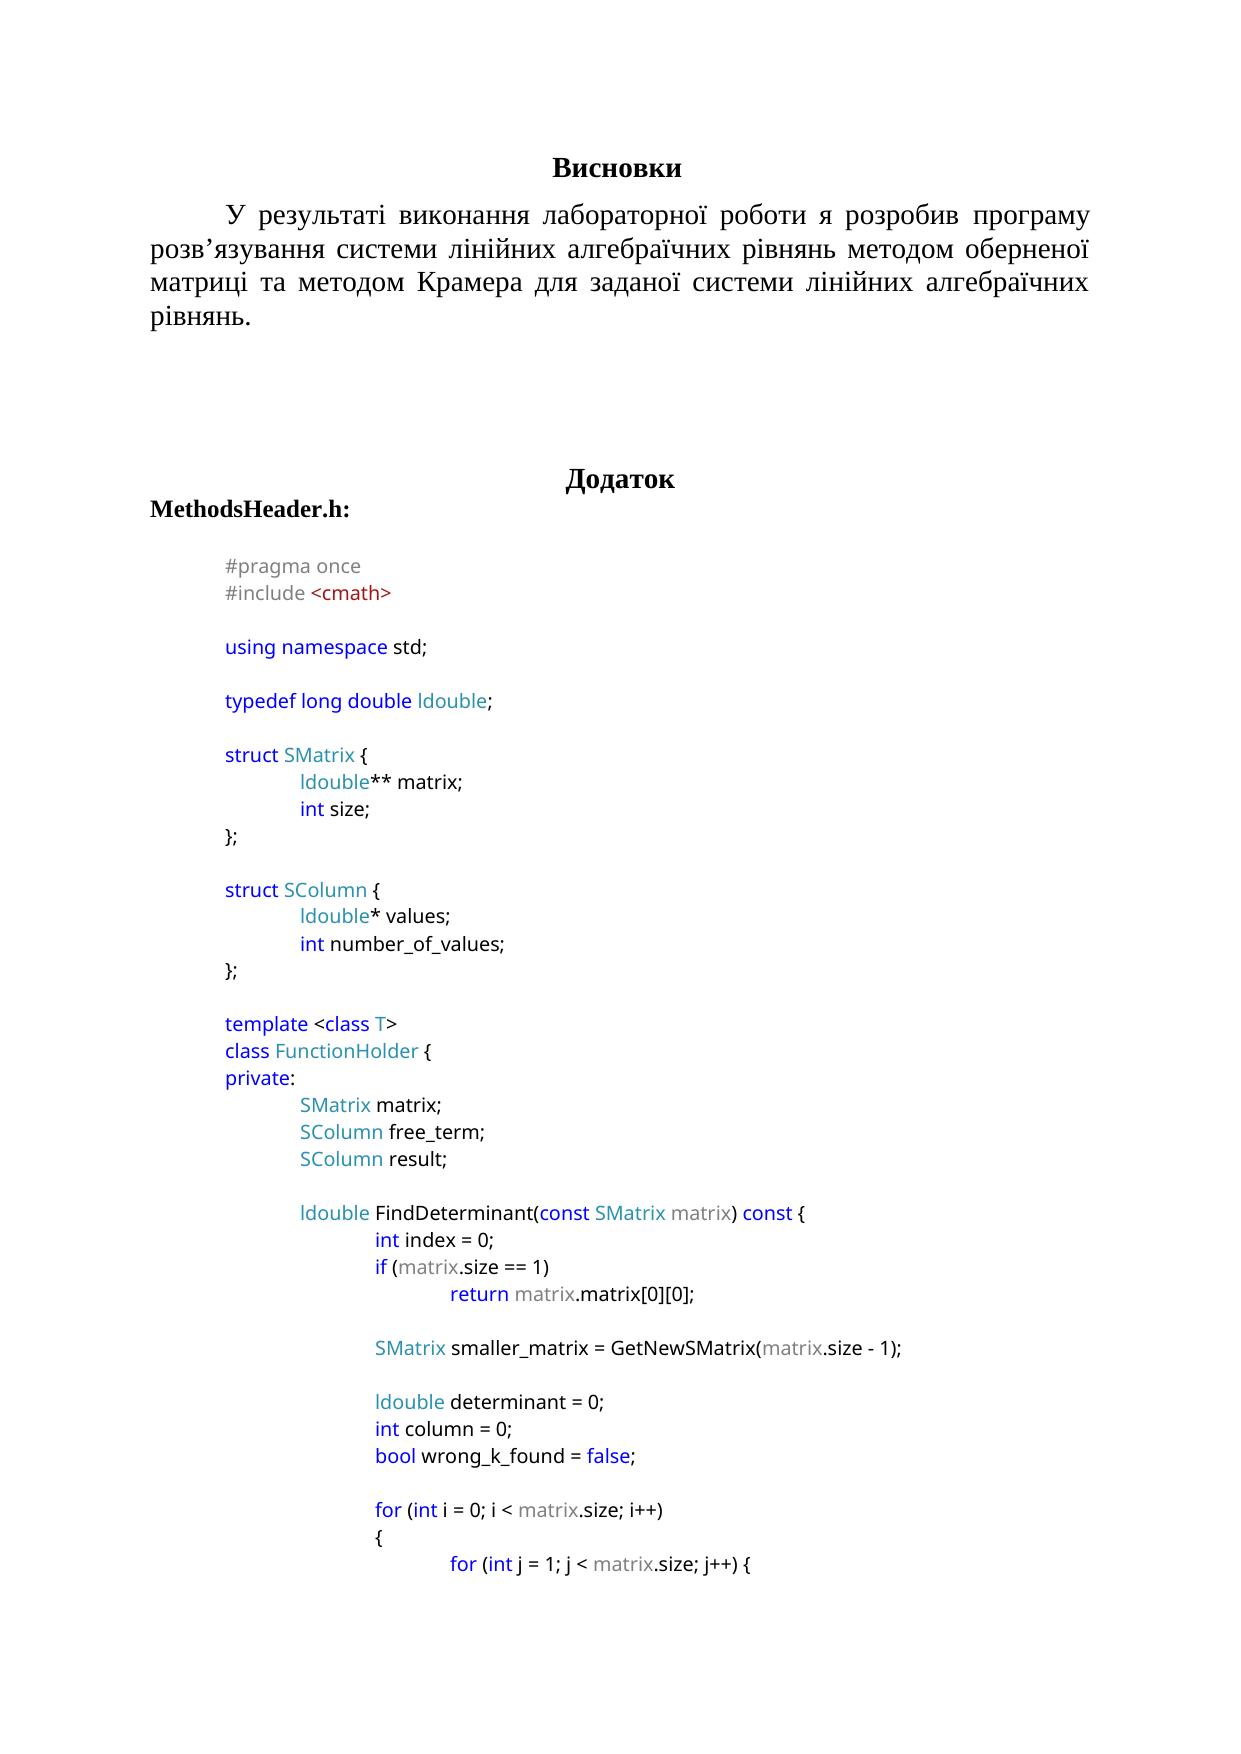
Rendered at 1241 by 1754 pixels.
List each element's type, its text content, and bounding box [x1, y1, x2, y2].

text class FunctionHolder { [225, 1038, 1090, 1065]
text #include <cmath> [225, 579, 1090, 606]
text int size; [225, 795, 1090, 822]
text #pragma once [225, 552, 1090, 579]
text struct SColumn { [225, 876, 1090, 903]
text if (matrix.size == 1) [225, 1253, 1090, 1281]
text bool wrong_k_found = false; [225, 1442, 1090, 1469]
text return matrix.matrix[0][0]; [225, 1281, 1090, 1307]
text ldouble FindDeterminant(const SMatrix matrix) const { [225, 1199, 1090, 1227]
text typedef long double ldouble; [225, 687, 1090, 714]
text SMatrix smaller_matrix = GetNewSMatrix(matrix.size - 1); [225, 1334, 1090, 1361]
text for (int j = 1; j < matrix.size; j++) { [225, 1550, 1090, 1577]
text У результаті виконання лабораторної роботи я розробив програму розв’язування системи лінійних алгебраїчних рівнянь методом оберненої матриці та методом Крамера для заданої системи лінійних алгебраїчних рівнянь. [150, 197, 1090, 332]
text private: [225, 1065, 1090, 1092]
text { [225, 1523, 1090, 1550]
text MethodsHeader.h: [150, 494, 1090, 523]
text }; [225, 822, 1090, 849]
text ldouble* values; [225, 903, 1090, 930]
text SColumn free_term; [225, 1119, 1090, 1146]
text int number_of_values; [225, 930, 1090, 957]
text struct SMatrix { [225, 741, 1090, 768]
text int index = 0; [225, 1227, 1090, 1253]
text ldouble** matrix; [225, 768, 1090, 795]
text for (int i = 0; i < matrix.size; i++) [225, 1496, 1090, 1523]
text Додаток [150, 461, 1090, 494]
text int column = 0; [225, 1415, 1090, 1442]
text Висновки [150, 150, 1084, 183]
text SMatrix matrix; [225, 1092, 1090, 1119]
text SColumn result; [225, 1146, 1090, 1173]
text ldouble determinant = 0; [225, 1388, 1090, 1415]
text template <class T> [225, 1011, 1090, 1038]
text }; [225, 957, 1090, 984]
text using namespace std; [225, 633, 1090, 660]
